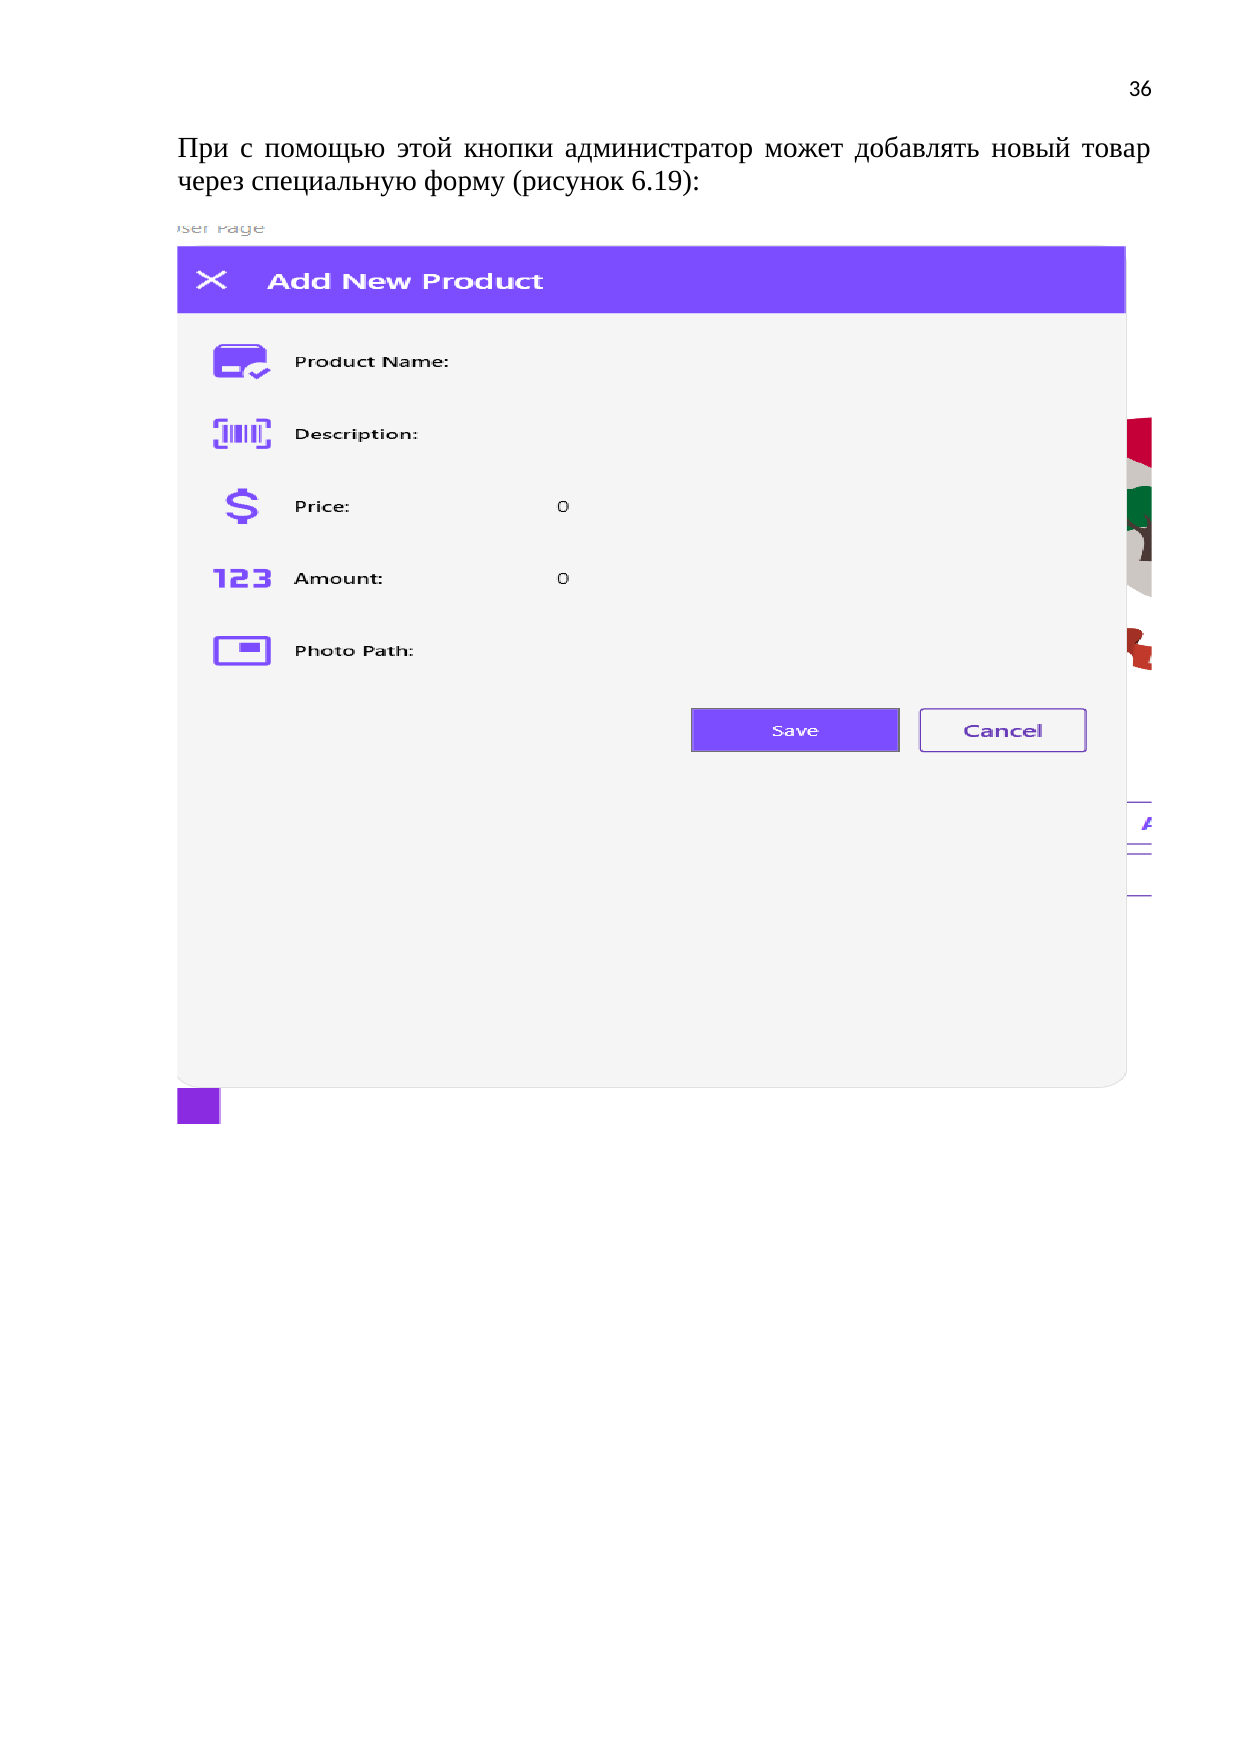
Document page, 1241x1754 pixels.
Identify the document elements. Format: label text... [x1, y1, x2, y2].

picture [177, 226, 1152, 1124]
text При с помощью этой кнопки администратор может добавлять новый товар через специальную форму (рисунок 6.19): [177, 130, 1152, 197]
